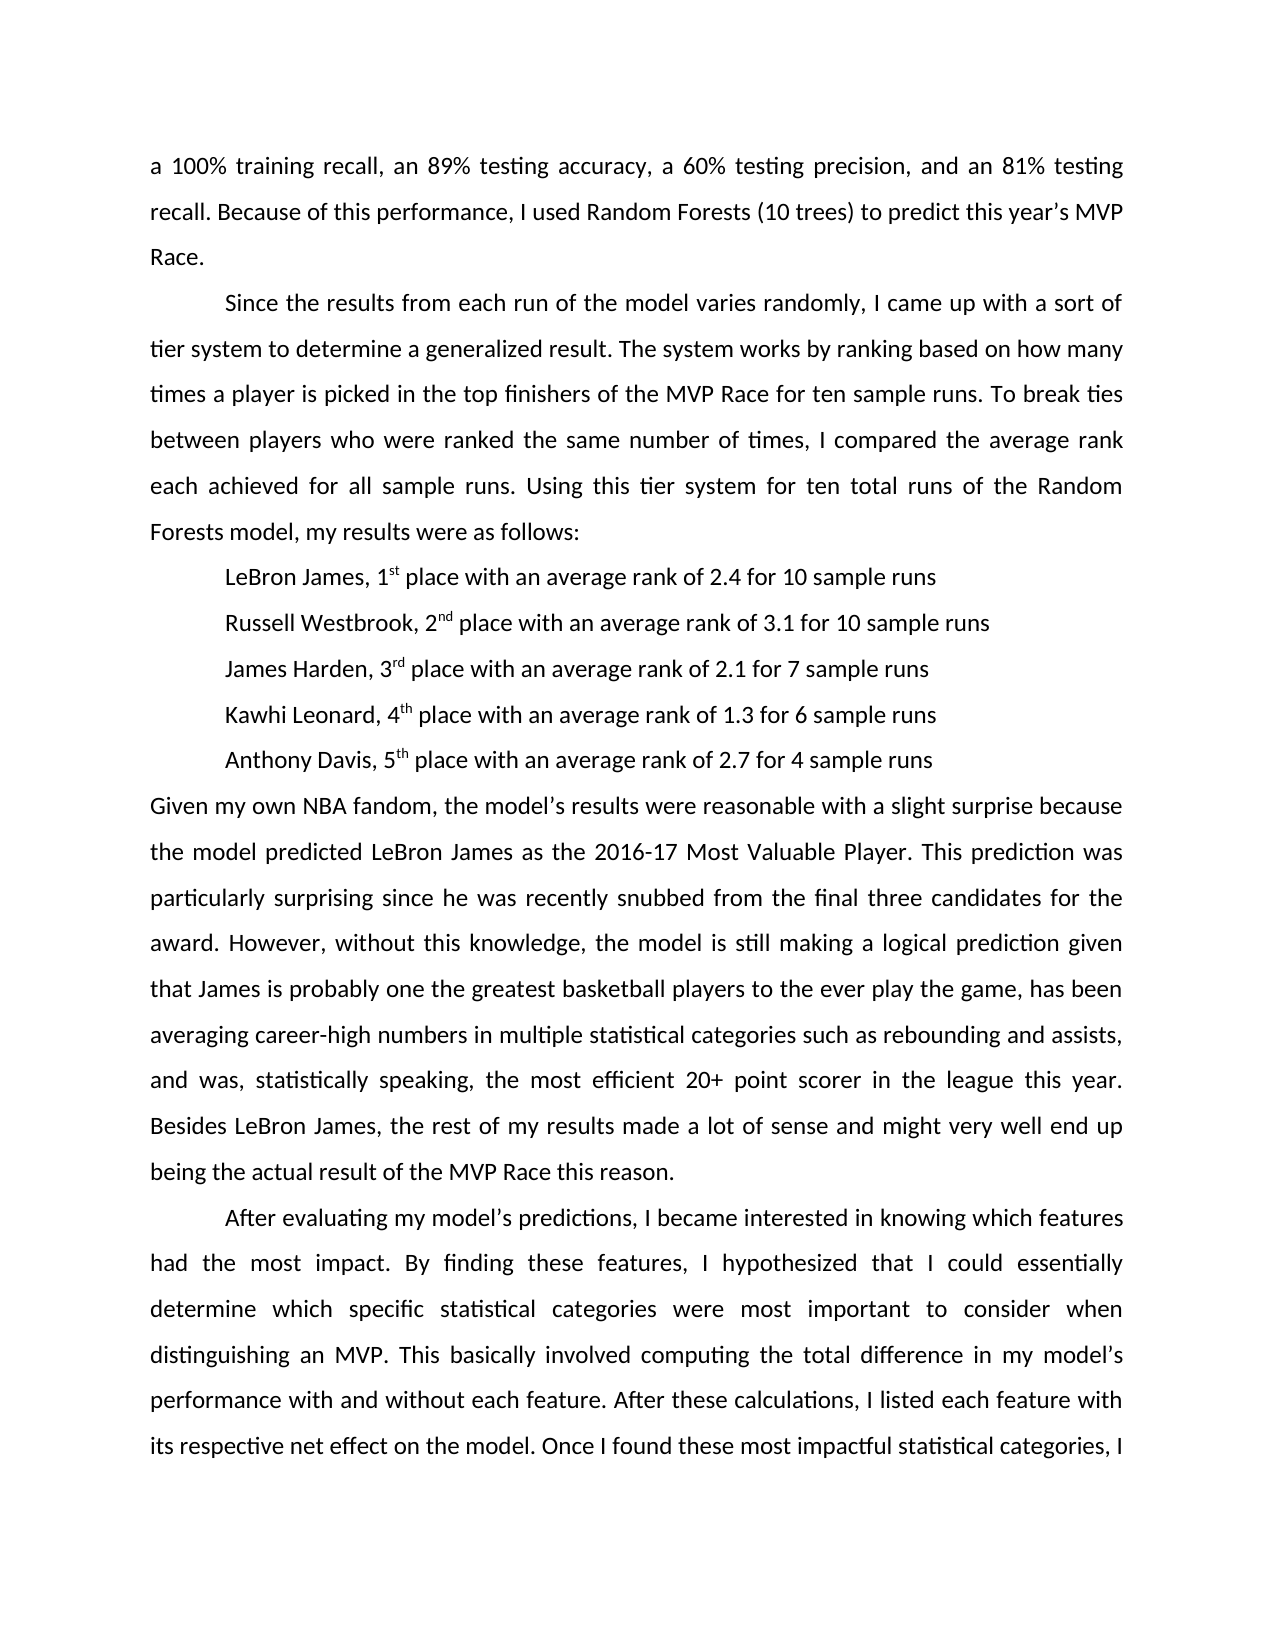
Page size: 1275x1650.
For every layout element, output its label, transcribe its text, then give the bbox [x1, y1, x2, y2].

text Since the results from each run of the model varies randomly, I came up with a sort of tier system to determine a generalized result. The system works by ranking based on how many times a player is picked in the top finishers of the MVP Race for ten sample runs. To break ties between players who were ranked the same number of times, I compared the average rank each achieved for all sample runs. Using this tier system for ten total runs of the Random Forests model, my results were as follows: [150, 287, 1125, 546]
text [150, 1202, 1125, 1461]
text LeBron James, 1st place with an average rank of 2.4 for 10 sample runs [150, 562, 1125, 592]
text James Harden, 3rd place with an average rank of 2.1 for 7 sample runs [150, 653, 1125, 683]
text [150, 150, 1125, 272]
text Kawhi Leonard, 4th place with an average rank of 1.3 for 6 sample runs [150, 699, 1125, 729]
text Anthony Davis, 5th place with an average rank of 2.7 for 4 sample runs [150, 744, 1125, 775]
text Russell Westbrook, 2nd place with an average rank of 3.1 for 10 sample runs [150, 607, 1125, 638]
text Given my own NBA fandom, the model’s results were reasonable with a slight surprise because the model predicted LeBron James as the 2016-17 Most Valuable Player. This prediction was particularly surprising since he was recently snubbed from the final three candidates for the award. However, without this knowledge, the model is still making a logical prediction given that James is probably one the greatest basketball players to the ever play the game, has been averaging career-high numbers in multiple statistical categories such as rebounding and assists, and was, statistically speaking, the most efficient 20+ point scorer in the league this year. Besides LeBron James, the rest of my results made a lot of sense and might very well end up being the actual result of the MVP Race this reason. [150, 790, 1125, 1187]
